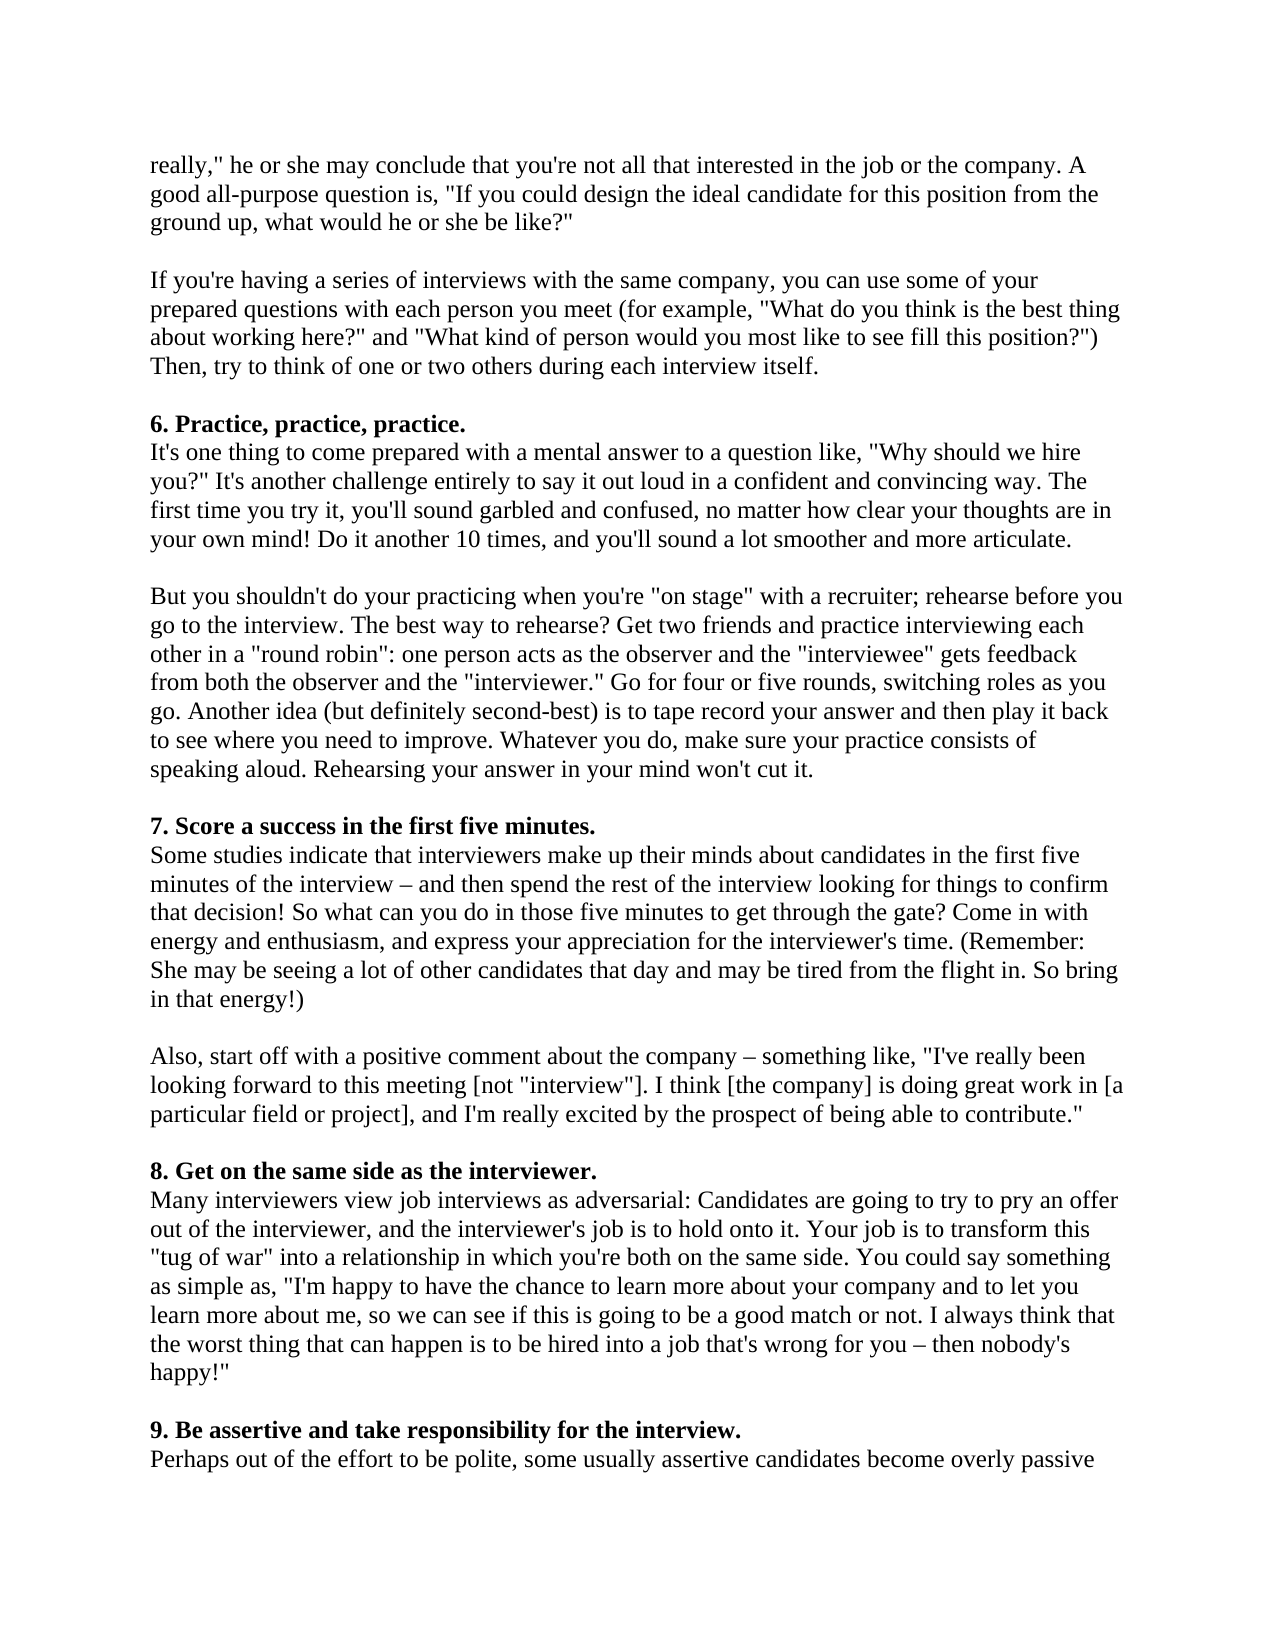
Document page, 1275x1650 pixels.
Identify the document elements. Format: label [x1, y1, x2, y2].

text [150, 150, 1125, 1472]
